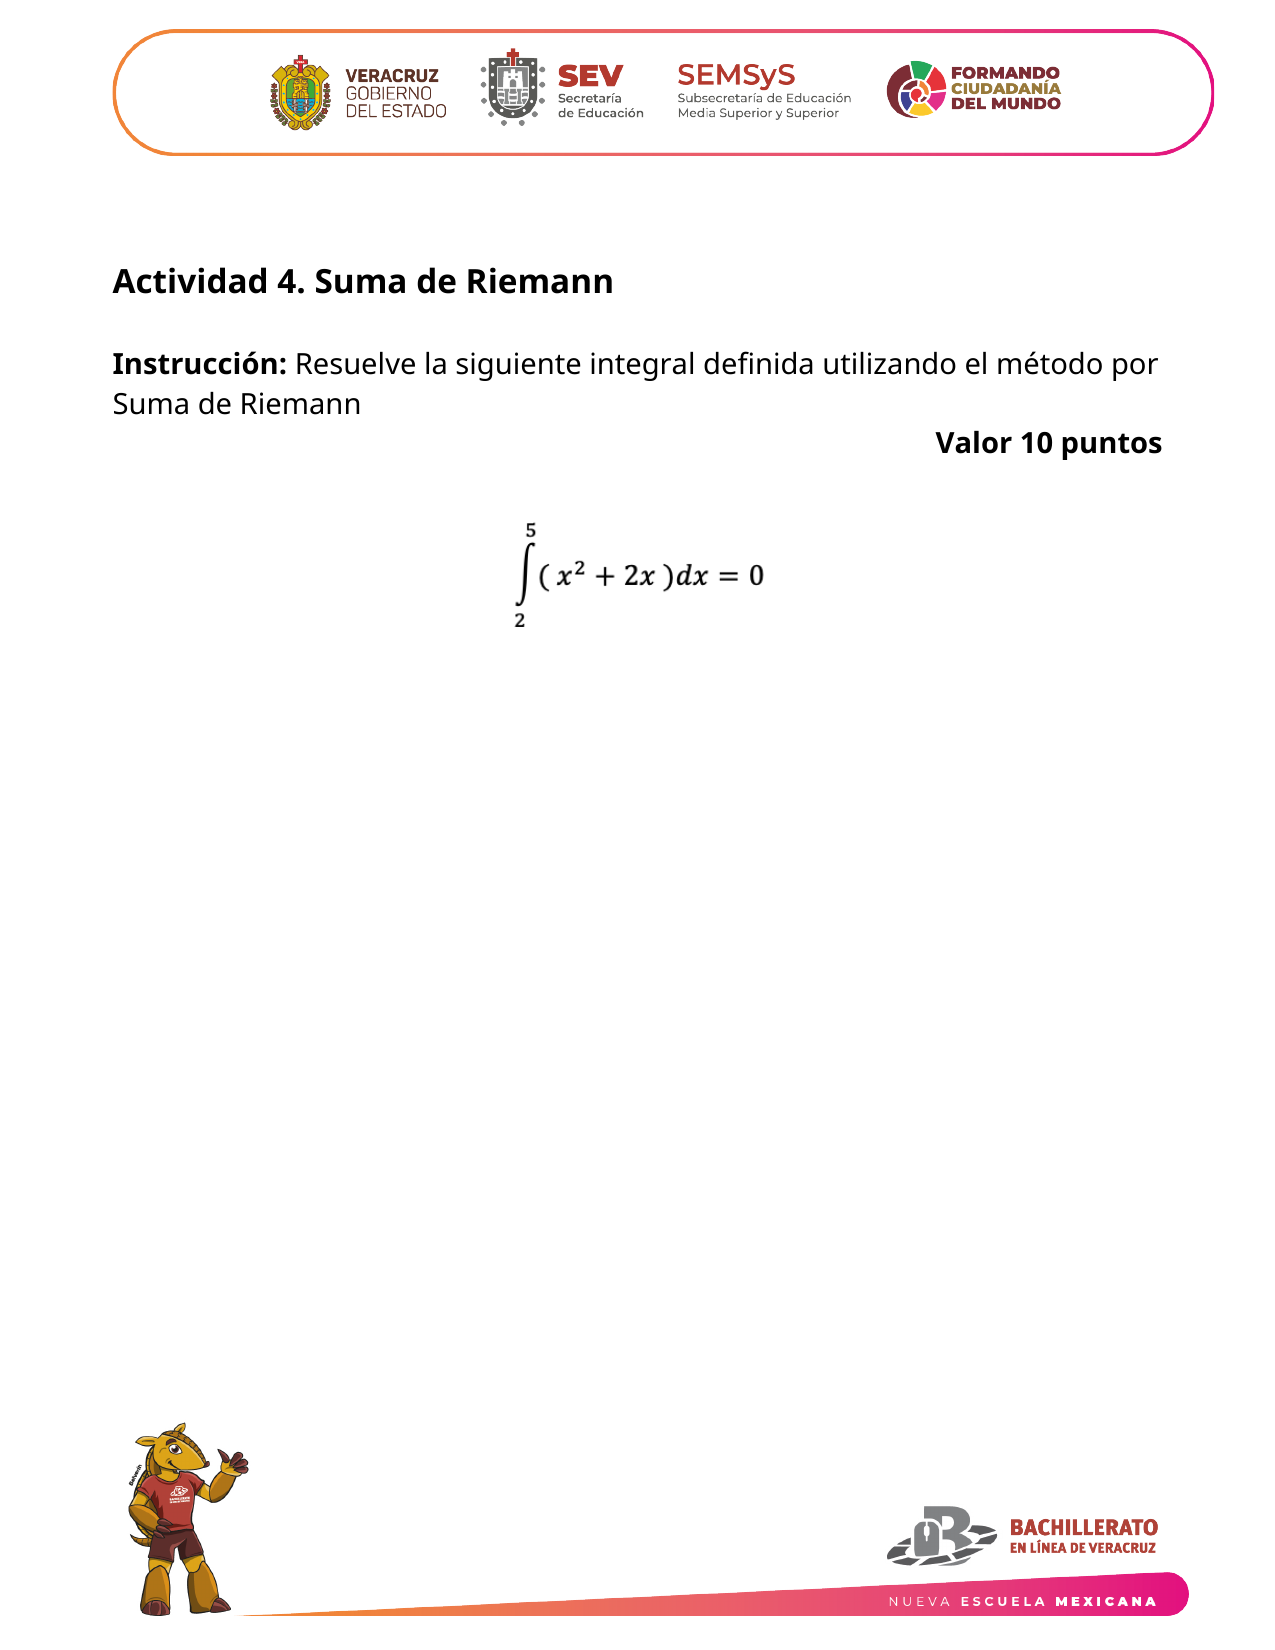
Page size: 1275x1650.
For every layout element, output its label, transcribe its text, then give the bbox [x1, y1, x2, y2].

picture [126, 1419, 1192, 1619]
picture [479, 502, 796, 669]
text Valor 10 puntos [112, 423, 1162, 462]
picture [112, 29, 1215, 156]
text Instrucción: Resuelve la siguiente integral definida utilizando el método por Suma de Riemann [112, 343, 1162, 423]
text Actividad 4. Suma de Riemann [112, 258, 1162, 304]
